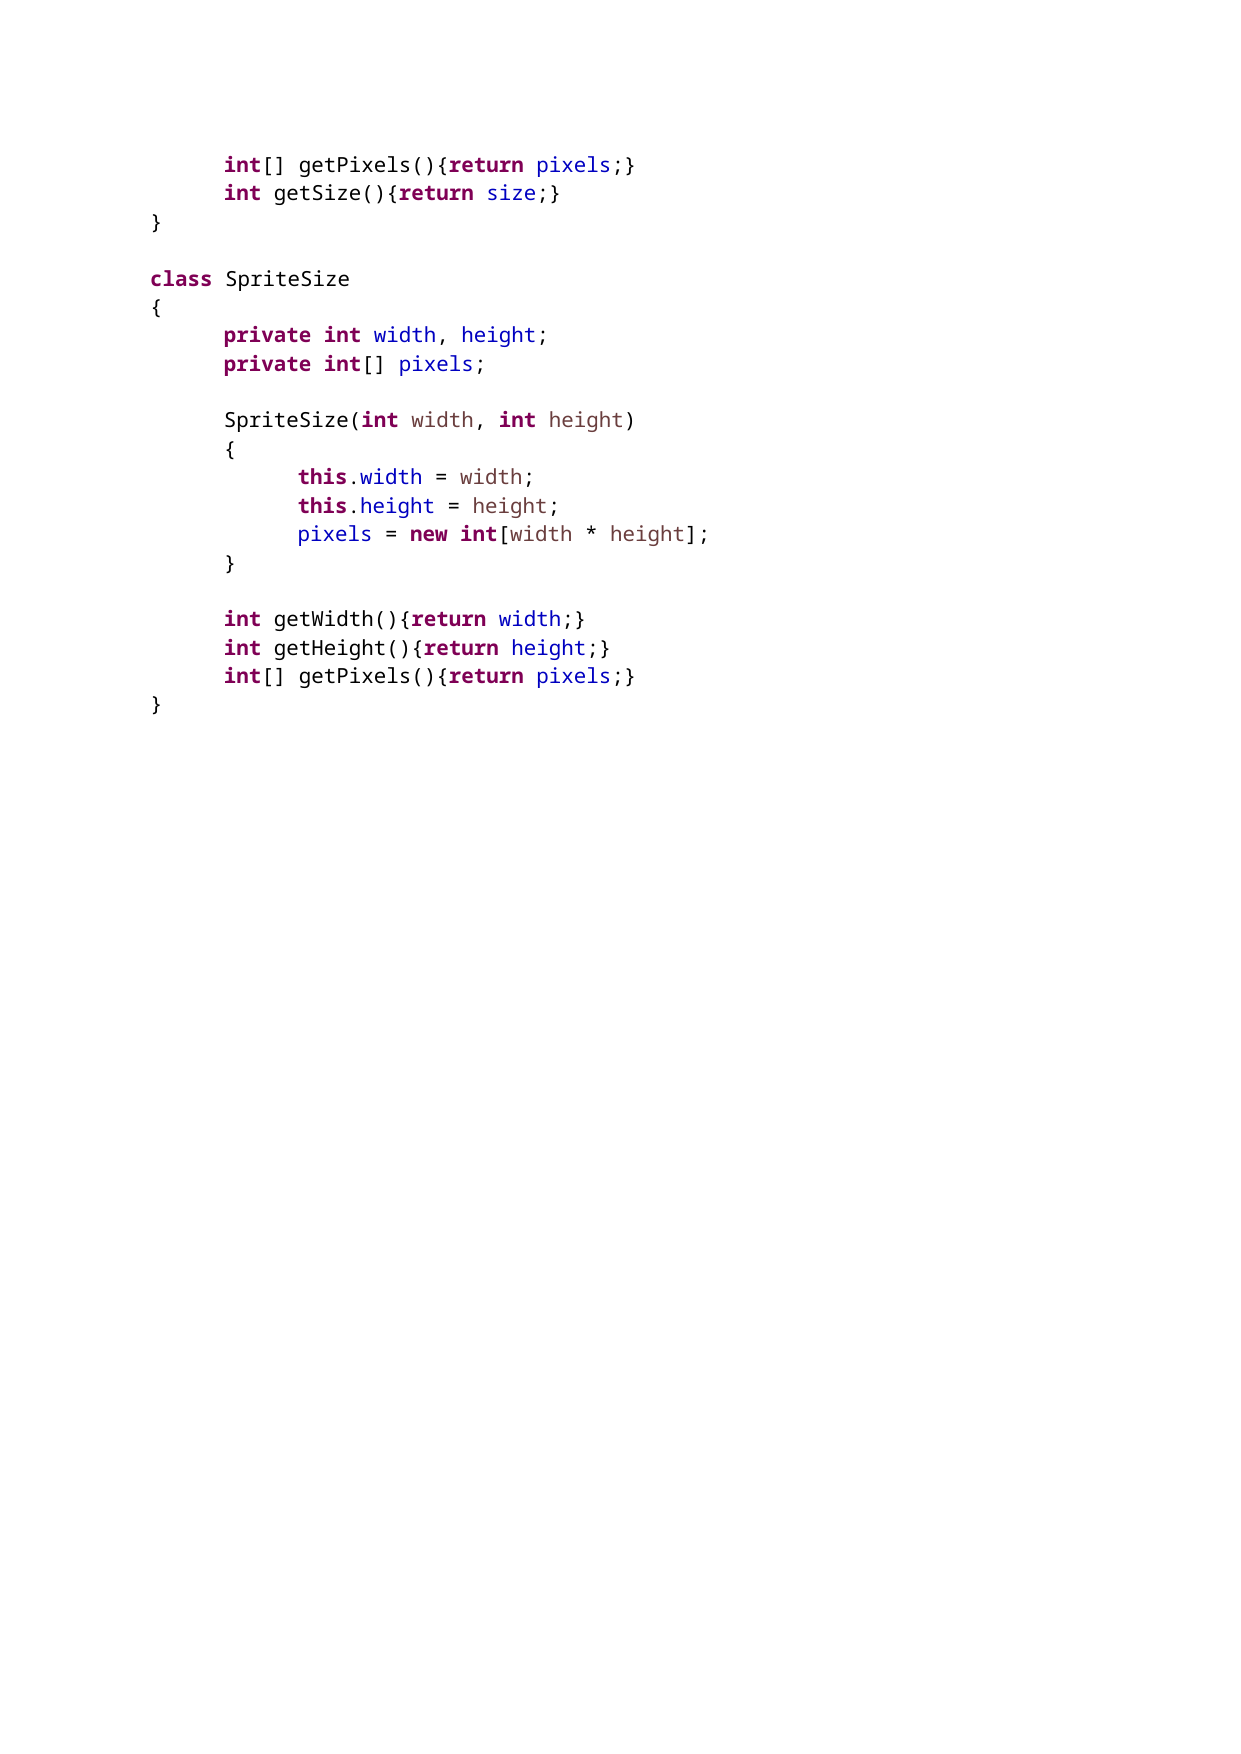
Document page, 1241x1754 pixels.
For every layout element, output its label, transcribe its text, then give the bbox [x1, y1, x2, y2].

text } [150, 689, 1090, 718]
text } [150, 548, 1090, 576]
text int getHeight(){return height;} [150, 633, 1090, 661]
text int[] getPixels(){return pixels;} [150, 661, 1090, 689]
text this.height = height; [150, 491, 1090, 519]
text } [150, 207, 1090, 235]
text { [150, 292, 1090, 321]
text SpriteSize(int width, int height) [150, 406, 1090, 434]
text int getSize(){return size;} [150, 178, 1090, 207]
text { [150, 434, 1090, 462]
text int getWidth(){return width;} [150, 604, 1090, 633]
text private int[] pixels; [150, 349, 1090, 377]
text this.width = width; [150, 462, 1090, 491]
text class SpriteSize [150, 264, 1090, 292]
text private int width, height; [150, 321, 1090, 349]
text pixels = new int[width * height]; [150, 519, 1090, 548]
text int[] getPixels(){return pixels;} [150, 150, 1090, 178]
